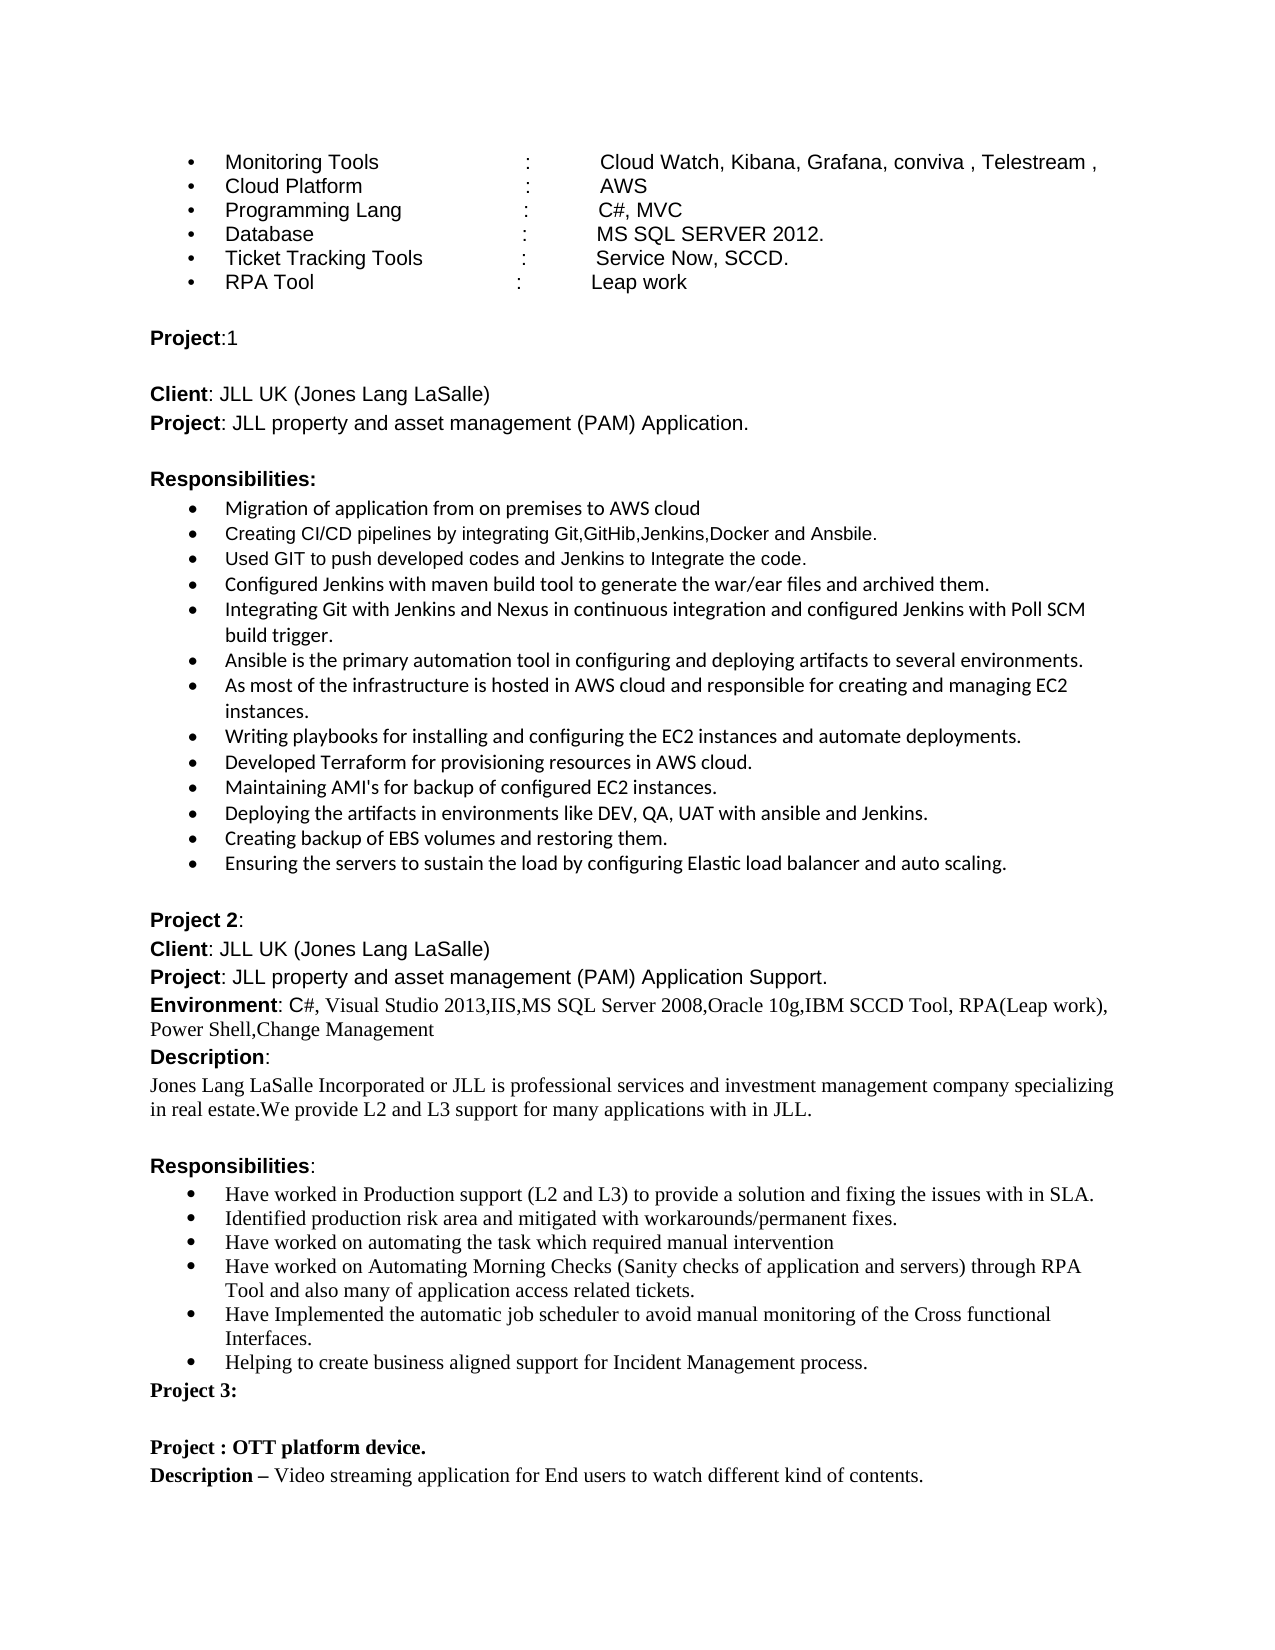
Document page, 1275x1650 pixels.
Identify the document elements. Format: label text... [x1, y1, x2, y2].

list Maintaining AMI's for backup of configured EC2 instances. [187, 774, 1125, 800]
list Used GIT to push developed codes and Jenkins to Integrate the code. [187, 546, 1125, 571]
text Description: [150, 1045, 1125, 1069]
list Creating backup of EBS volumes and restoring them. [187, 825, 1125, 851]
text Environment: C#, Visual Studio 2013,IIS,MS SQL Server 2008,Oracle 10g,IBM SCCD Tool, RPA(Leap work), Power Shell,Change Management [150, 993, 1125, 1041]
list Ansible is the primary automation tool in configuring and deploying artifacts to several environments. [187, 647, 1125, 673]
list Cloud Platform : AWS [187, 174, 1125, 198]
list Integrating Git with Jenkins and Nexus in continuous integration and configured Jenkins with Poll SCM build trigger. [187, 596, 1125, 647]
list Have worked on Automating Morning Checks (Sanity checks of application and servers) through RPA Tool and also many of application access related tickets. [187, 1254, 1125, 1302]
list Have Implemented the automatic job scheduler to avoid manual monitoring of the Cross functional Interfaces. [187, 1302, 1125, 1350]
list Database : MS SQL SERVER 2012. [187, 222, 1125, 246]
text Responsibilities: [150, 467, 1125, 491]
list Helping to create business aligned support for Incident Management process. [187, 1350, 1125, 1374]
list Programming Lang : C#, MVC [187, 198, 1125, 222]
list Ticket Tracking Tools : Service Now, SCCD. [187, 246, 1125, 270]
list Configured Jenkins with maven build tool to generate the war/ear files and archived them. [187, 571, 1125, 596]
list RPA Tool : Leap work [187, 270, 1125, 294]
text Description – Video streaming application for End users to watch different kind of contents. [150, 1463, 1125, 1487]
text Project 3: [150, 1378, 1125, 1402]
text Project: JLL property and asset management (PAM) Application Support. [150, 964, 1125, 988]
list Deploying the artifacts in environments like DEV, QA, UAT with ansible and Jenkins. [187, 800, 1125, 825]
list Have worked in Production support (L2 and L3) to provide a solution and fixing the issues with in SLA. [187, 1182, 1125, 1206]
list Creating CI/CD pipelines by integrating Git,GitHib,Jenkins,Docker and Ansbile. [187, 520, 1125, 546]
text Responsibilities: [150, 1154, 1125, 1178]
text Project : OTT platform device. [150, 1435, 1125, 1459]
text Project 2: [150, 908, 1125, 932]
list Identified production risk area and mitigated with workarounds/permanent fixes. [187, 1206, 1125, 1230]
list Monitoring Tools : Cloud Watch, Kibana, Grafana, conviva , Telestream , [187, 150, 1125, 174]
text Client: JLL UK (Jones Lang LaSalle) [150, 936, 1125, 960]
text Jones Lang LaSalle Incorporated or JLL is professional services and investment management company specializing in real estate.We provide L2 and L3 support for many applications with in JLL. [150, 1073, 1125, 1121]
list As most of the infrastructure is hosted in AWS cloud and responsible for creating and managing EC2 instances. [187, 673, 1125, 723]
text Project: JLL property and asset management (PAM) Application. [150, 410, 1125, 434]
list Developed Terraform for provisioning resources in AWS cloud. [187, 749, 1125, 774]
text Project:1 [150, 326, 1125, 350]
text Client: JLL UK (Jones Lang LaSalle) [150, 382, 1125, 406]
list Migration of application from on premises to AWS cloud [187, 495, 1125, 520]
list Writing playbooks for installing and configuring the EC2 instances and automate deployments. [187, 723, 1125, 749]
list Have worked on automating the task which required manual intervention [187, 1230, 1125, 1254]
list Ensuring the servers to sustain the load by configuring Elastic load balancer and auto scaling. [187, 851, 1125, 876]
